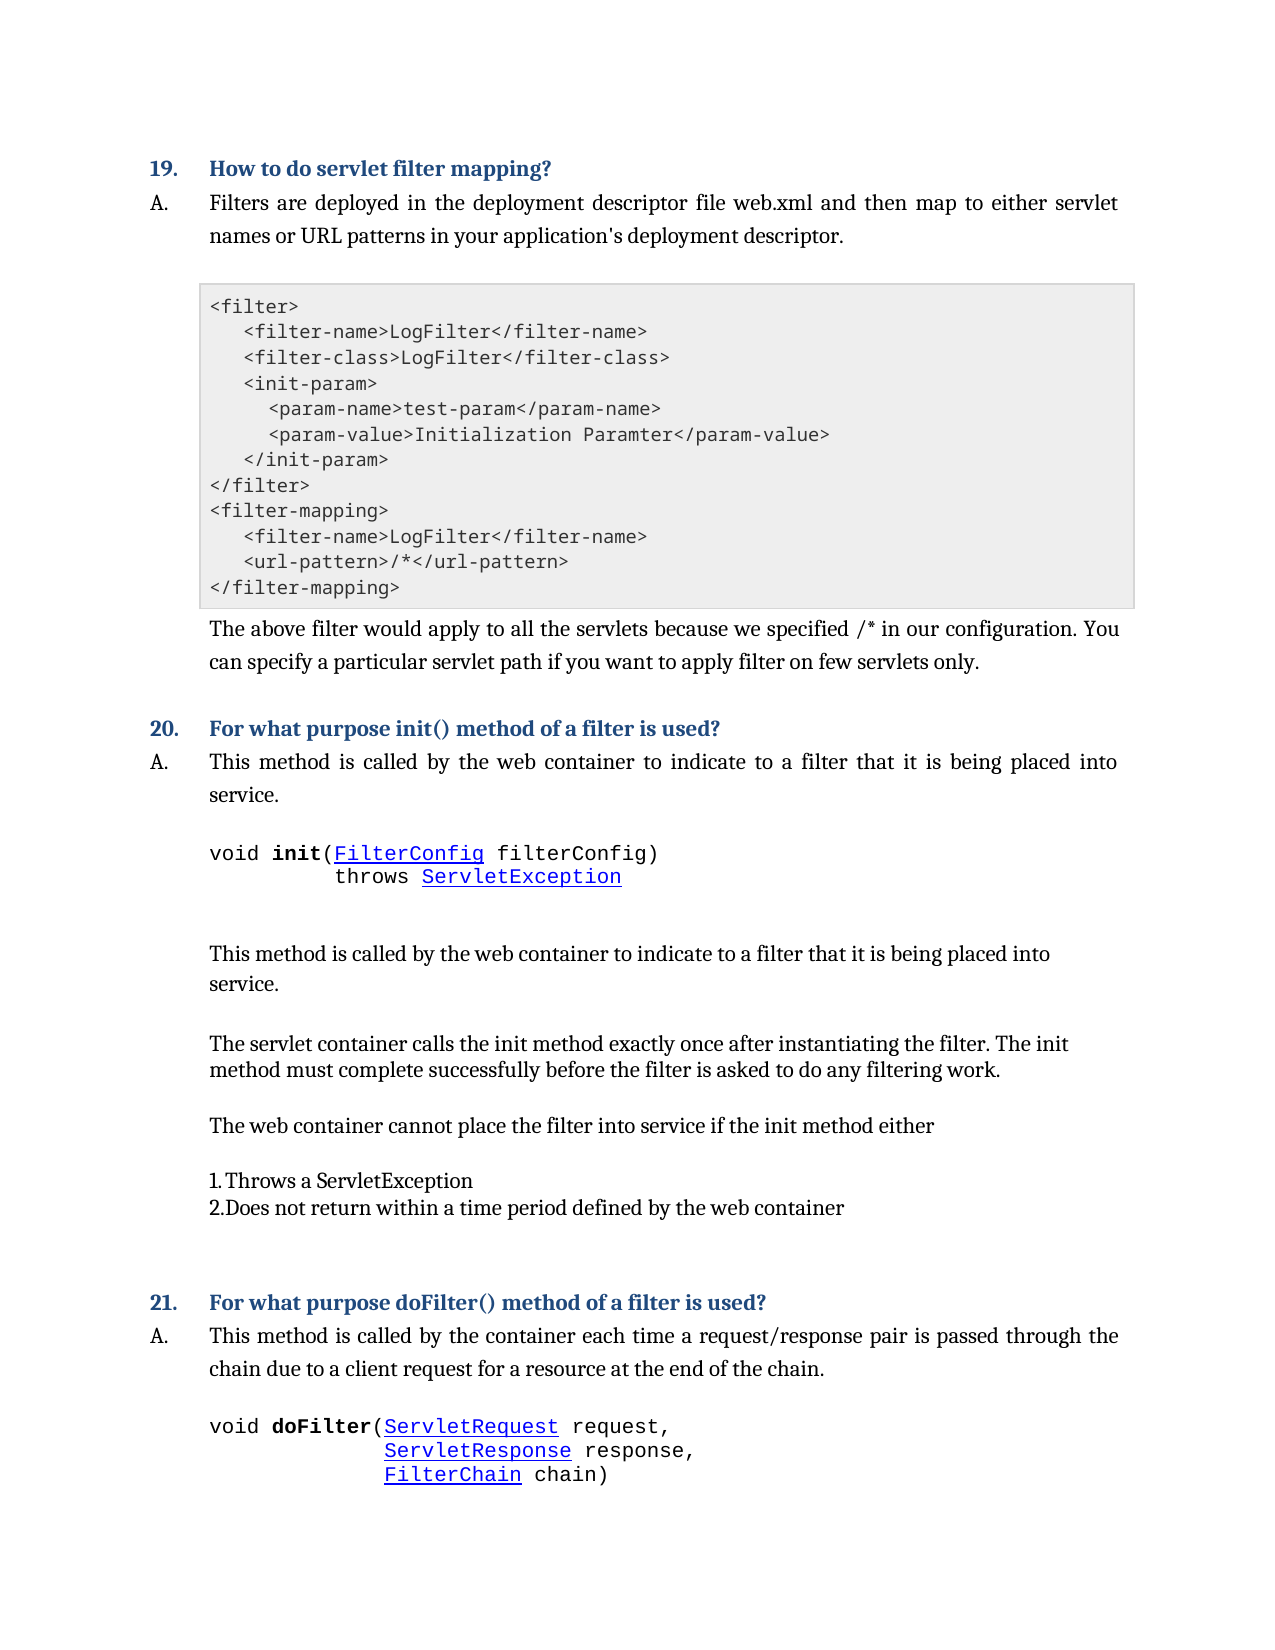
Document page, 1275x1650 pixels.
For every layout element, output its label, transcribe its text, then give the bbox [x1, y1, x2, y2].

text This method is called by the web container to indicate to a filter that it is being placed into service. [209, 941, 1125, 998]
text <filter-name>LogFilter</filter-name> [201, 309, 1133, 334]
text void init(FilterConfig filterConfig) [209, 843, 1125, 866]
text <filter> [201, 285, 1133, 309]
list Throws a ServletException [209, 1168, 1125, 1194]
text </filter-mapping> [201, 564, 1133, 608]
text </filter> [201, 462, 1133, 487]
text The servlet container calls the init method exactly once after instantiating the filter. The init method must complete successfully before the filter is asked to do any filtering work. [209, 1031, 1125, 1083]
list This method is called by the web container to indicate to a filter that it is being placed into service. [150, 743, 1120, 809]
text <filter-mapping> [201, 487, 1133, 513]
text <url-pattern>/*</url-pattern> [201, 538, 1133, 564]
text </init-param> [201, 436, 1133, 462]
list How to do servlet filter mapping? [150, 150, 1125, 183]
list For what purpose doFilter() method of a filter is used? [150, 1283, 1125, 1317]
text <param-value>Initialization Paramter</param-value> [201, 411, 1133, 436]
text ServletResponse response, [209, 1440, 1125, 1464]
list This method is called by the container each time a request/response pair is passed through the chain due to a client request for a resource at the end of the chain. [150, 1317, 1120, 1383]
list Filters are deployed in the deployment descriptor file web.xml and then map to either servlet names or URL patterns in your application's deployment descriptor. [150, 183, 1120, 250]
text The above filter would apply to all the servlets because we specified /* in our configuration. You can specify a particular servlet path if you want to apply filter on few servlets only. [209, 609, 1120, 676]
text FilterChain chain) [209, 1464, 1125, 1487]
text <init-param> [201, 360, 1133, 385]
text <param-name>test-param</param-name> [201, 385, 1133, 411]
list Does not return within a time period defined by the web container [209, 1194, 1125, 1221]
text void doFilter(ServletRequest request, [209, 1417, 1125, 1440]
text throws ServletException [209, 866, 1125, 890]
text <filter-class>LogFilter</filter-class> [201, 334, 1133, 360]
text <filter-name>LogFilter</filter-name> [201, 513, 1133, 538]
list For what purpose init() method of a filter is used? [150, 709, 1125, 743]
text The web container cannot place the filter into service if the init method either [209, 1112, 1125, 1139]
